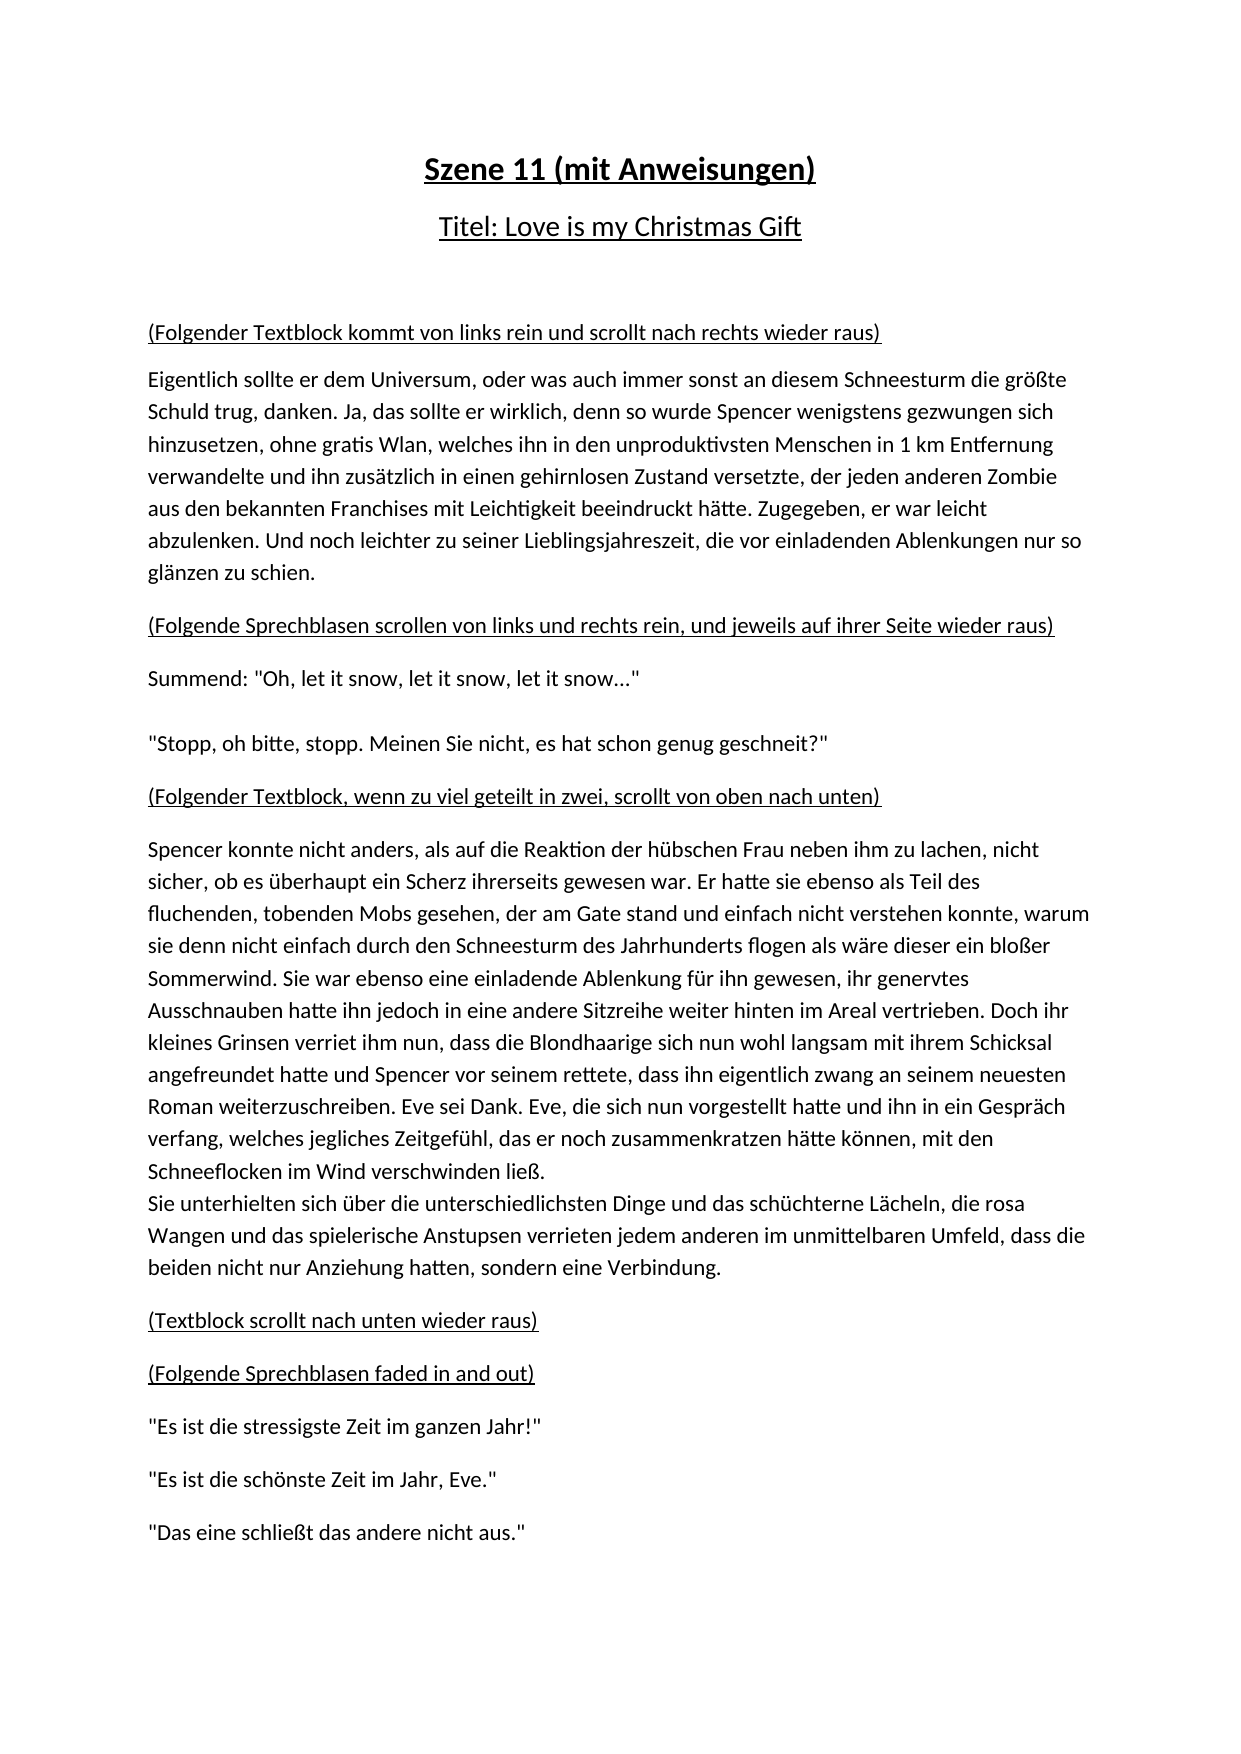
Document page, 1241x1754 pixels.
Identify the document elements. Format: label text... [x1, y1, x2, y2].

text Eigentlich sollte er dem Universum, oder was auch immer sonst an diesem Schneesturm die größte Schuld trug, danken. Ja, das sollte er wirklich, denn so wurde Spencer wenigstens gezwungen sich hinzusetzen, ohne gratis Wlan, welches ihn in den unproduktivsten Menschen in 1 km Entfernung verwandelte und ihn zusätzlich in einen gehirnlosen Zustand versetzte, der jeden anderen Zombie aus den bekannten Franchises mit Leichtigkeit beeindruckt hätte. Zugegeben, er war leicht abzulenken. Und noch leichter zu seiner Lieblingsjahreszeit, die vor einladenden Ablenkungen nur so glänzen zu schien. [148, 365, 1093, 586]
text (Folgender Textblock kommt von links rein und scrollt nach rechts wieder raus) [148, 318, 1093, 346]
text "Es ist die stressigste Zeit im ganzen Jahr!" [148, 1412, 1093, 1440]
text (Folgender Textblock, wenn zu viel geteilt in zwei, scrollt von oben nach unten) [148, 782, 1093, 810]
text "Es ist die schönste Zeit im Jahr, Eve." [148, 1465, 1093, 1493]
text Szene 11 (mit Anweisungen) [148, 148, 1093, 188]
text (Folgende Sprechblasen scrollen von links und rechts rein, und jeweils auf ihrer Seite wieder raus) [148, 611, 1093, 639]
text (Textblock scrollt nach unten wieder raus) [148, 1306, 1093, 1334]
text "Das eine schließt das andere nicht aus." [148, 1518, 1093, 1546]
text Summend: "Oh, let it snow, let it snow, let it snow..." "Stopp, oh bitte, stopp. Meinen Sie nicht, es hat schon genug geschneit?" [148, 664, 1093, 757]
text Titel: Love is my Christmas Gift [148, 208, 1093, 244]
text (Folgende Sprechblasen faded in and out) [148, 1359, 1093, 1387]
text Spencer konnte nicht anders, als auf die Reaktion der hübschen Frau neben ihm zu lachen, nicht sicher, ob es überhaupt ein Scherz ihrerseits gewesen war. Er hatte sie ebenso als Teil des fluchenden, tobenden Mobs gesehen, der am Gate stand und einfach nicht verstehen konnte, warum sie denn nicht einfach durch den Schneesturm des Jahrhunderts flogen als wäre dieser ein bloßer Sommerwind. Sie war ebenso eine einladende Ablenkung für ihn gewesen, ihr genervtes Ausschnauben hatte ihn jedoch in eine andere Sitzreihe weiter hinten im Areal vertrieben. Doch ihr kleines Grinsen verriet ihm nun, dass die Blondhaarige sich nun wohl langsam mit ihrem Schicksal angefreundet hatte und Spencer vor seinem rettete, dass ihn eigentlich zwang an seinem neuesten Roman weiterzuschreiben. Eve sei Dank. Eve, die sich nun vorgestellt hatte und ihn in ein Gespräch verfang, welches jegliches Zeitgefühl, das er noch zusammenkratzen hätte können, mit den Schneeflocken im Wind verschwinden ließ. Sie unterhielten sich über die unterschiedlichsten Dinge und das schüchterne Lächeln, die rosa Wangen und das spielerische Anstupsen verrieten jedem anderen im unmittelbaren Umfeld, dass die beiden nicht nur Anziehung hatten, sondern eine Verbindung. [148, 835, 1093, 1281]
